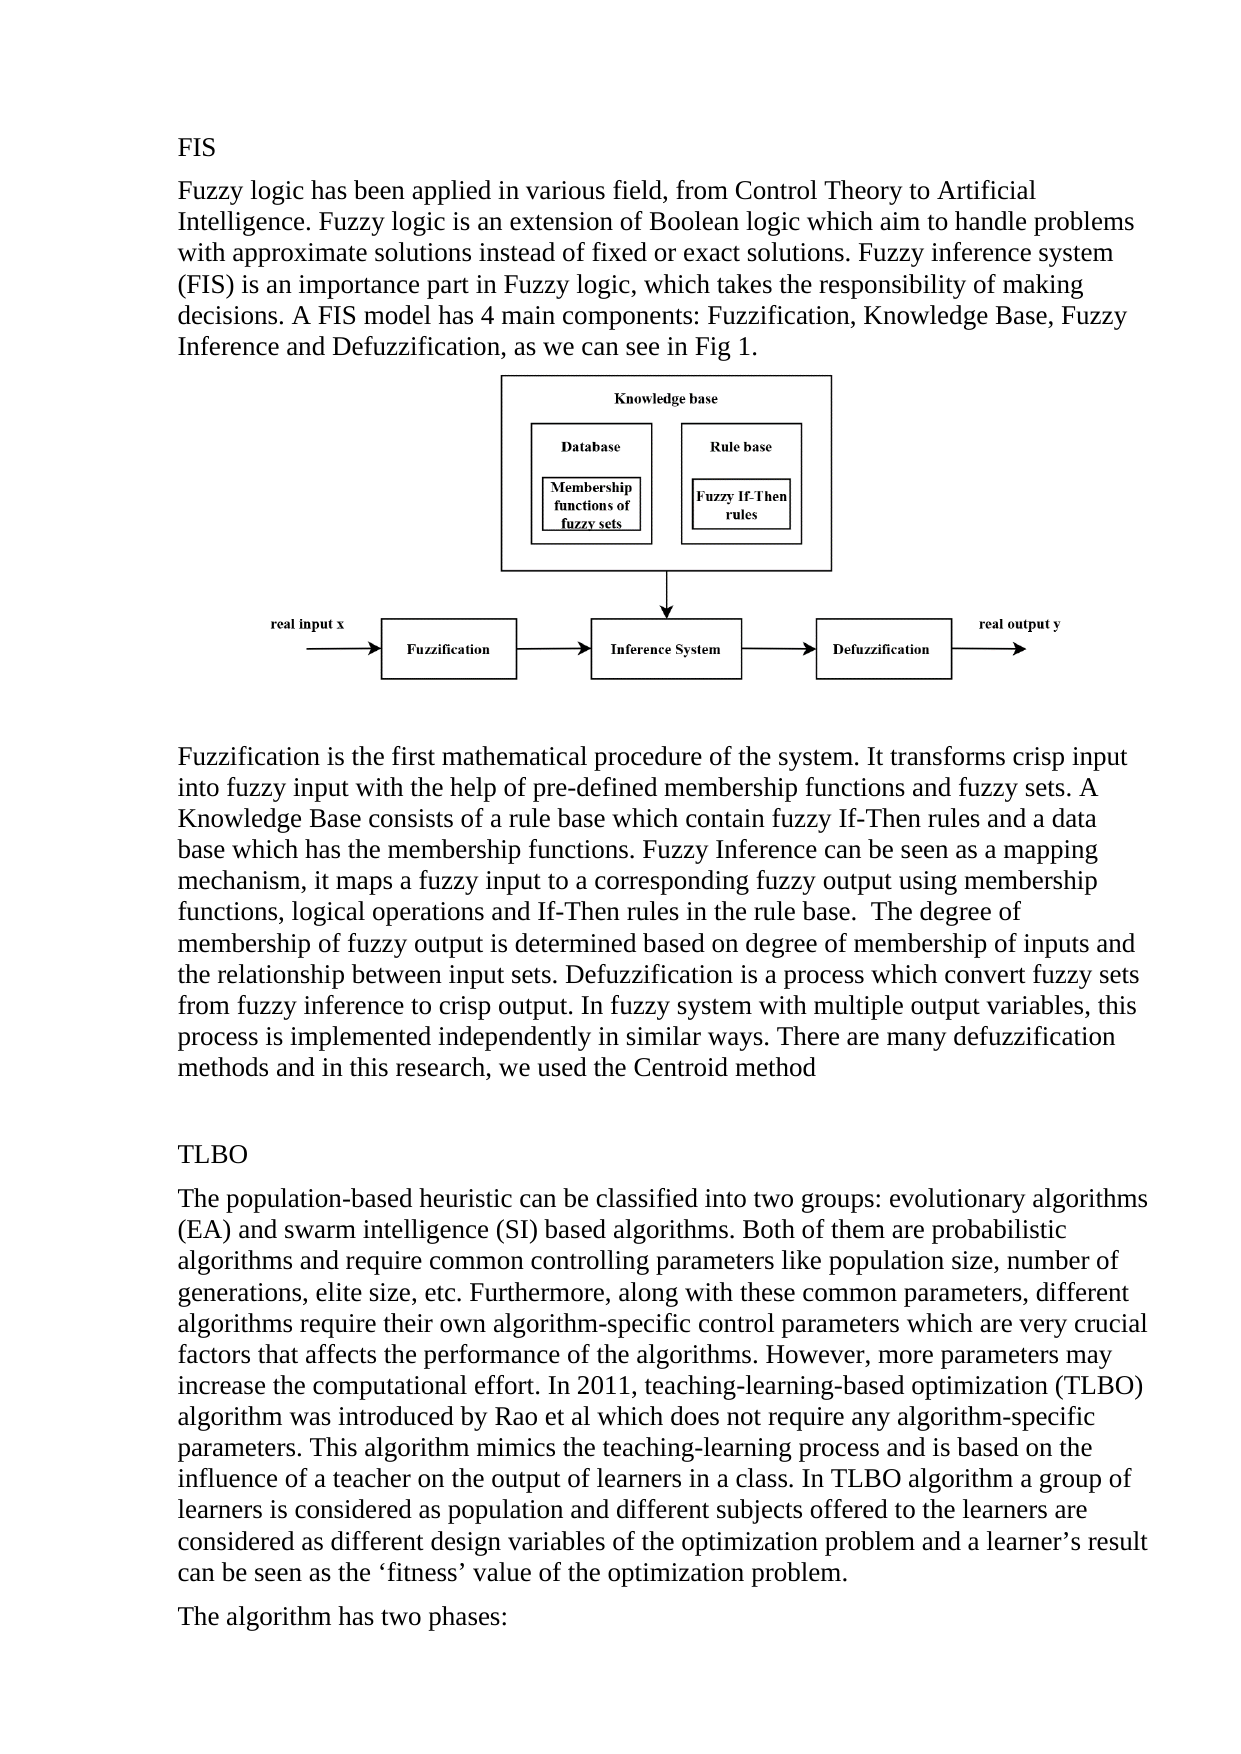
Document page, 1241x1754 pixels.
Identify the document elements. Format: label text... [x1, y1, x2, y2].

text The algorithm has two phases: [177, 1599, 1152, 1631]
text FIS [177, 131, 1152, 162]
text The population-based heuristic can be classified into two groups: evolutionary algorithms (EA) and swarm intelligence (SI) based algorithms. Both of them are probabilistic algorithms and require common controlling parameters like population size, number of generations, elite size, etc. Furthermore, along with these common parameters, different algorithms require their own algorithm-specific control parameters which are very crucial factors that affects the performance of the algorithms. However, more parameters may increase the computational effort. In 2011, teaching-learning-based optimization (TLBO) algorithm was introduced by Rao et al which does not require any algorithm-specific parameters. This algorithm mimics the teaching-learning process and is based on the influence of a teacher on the output of learners in a class. In TLBO algorithm a group of learners is considered as population and different subjects offered to the learners are considered as different design variables of the optimization problem and a learner’s result can be seen as the ‘fitness’ value of the optimization problem. [177, 1182, 1152, 1587]
text Fuzzification is the first mathematical procedure of the system. It transforms crisp input into fuzzy input with the help of pre-defined membership functions and fuzzy sets. A Knowledge Base consists of a rule base which contain fuzzy If-Then rules and a data base which has the membership functions. Fuzzy Inference can be seen as a mapping mechanism, it maps a fuzzy input to a corresponding fuzzy output using membership functions, logical operations and If-Then rules in the rule base. The degree of membership of fuzzy output is determined based on degree of membership of inputs and the relationship between input sets. Defuzzification is a process which convert fuzzy sets from fuzzy inference to crisp output. In fuzzy system with multiple output variables, this process is implemented independently in similar ways. There are many defuzzification methods and in this research, we used the Centroid method [177, 740, 1152, 1082]
picture [253, 373, 1075, 684]
text Fuzzy logic has been applied in various field, from Control Theory to Artificial Intelligence. Fuzzy logic is an extension of Boolean logic which aim to handle problems with approximate solutions instead of fixed or exact solutions. Fuzzy inference system (FIS) is an importance part in Fuzzy logic, which takes the responsibility of making decisions. A FIS model has 4 main components: Fuzzification, Knowledge Base, Fuzzy Inference and Defuzzification, as we can see in Fig 1. [177, 174, 1152, 361]
text TLBO [177, 1138, 1152, 1170]
